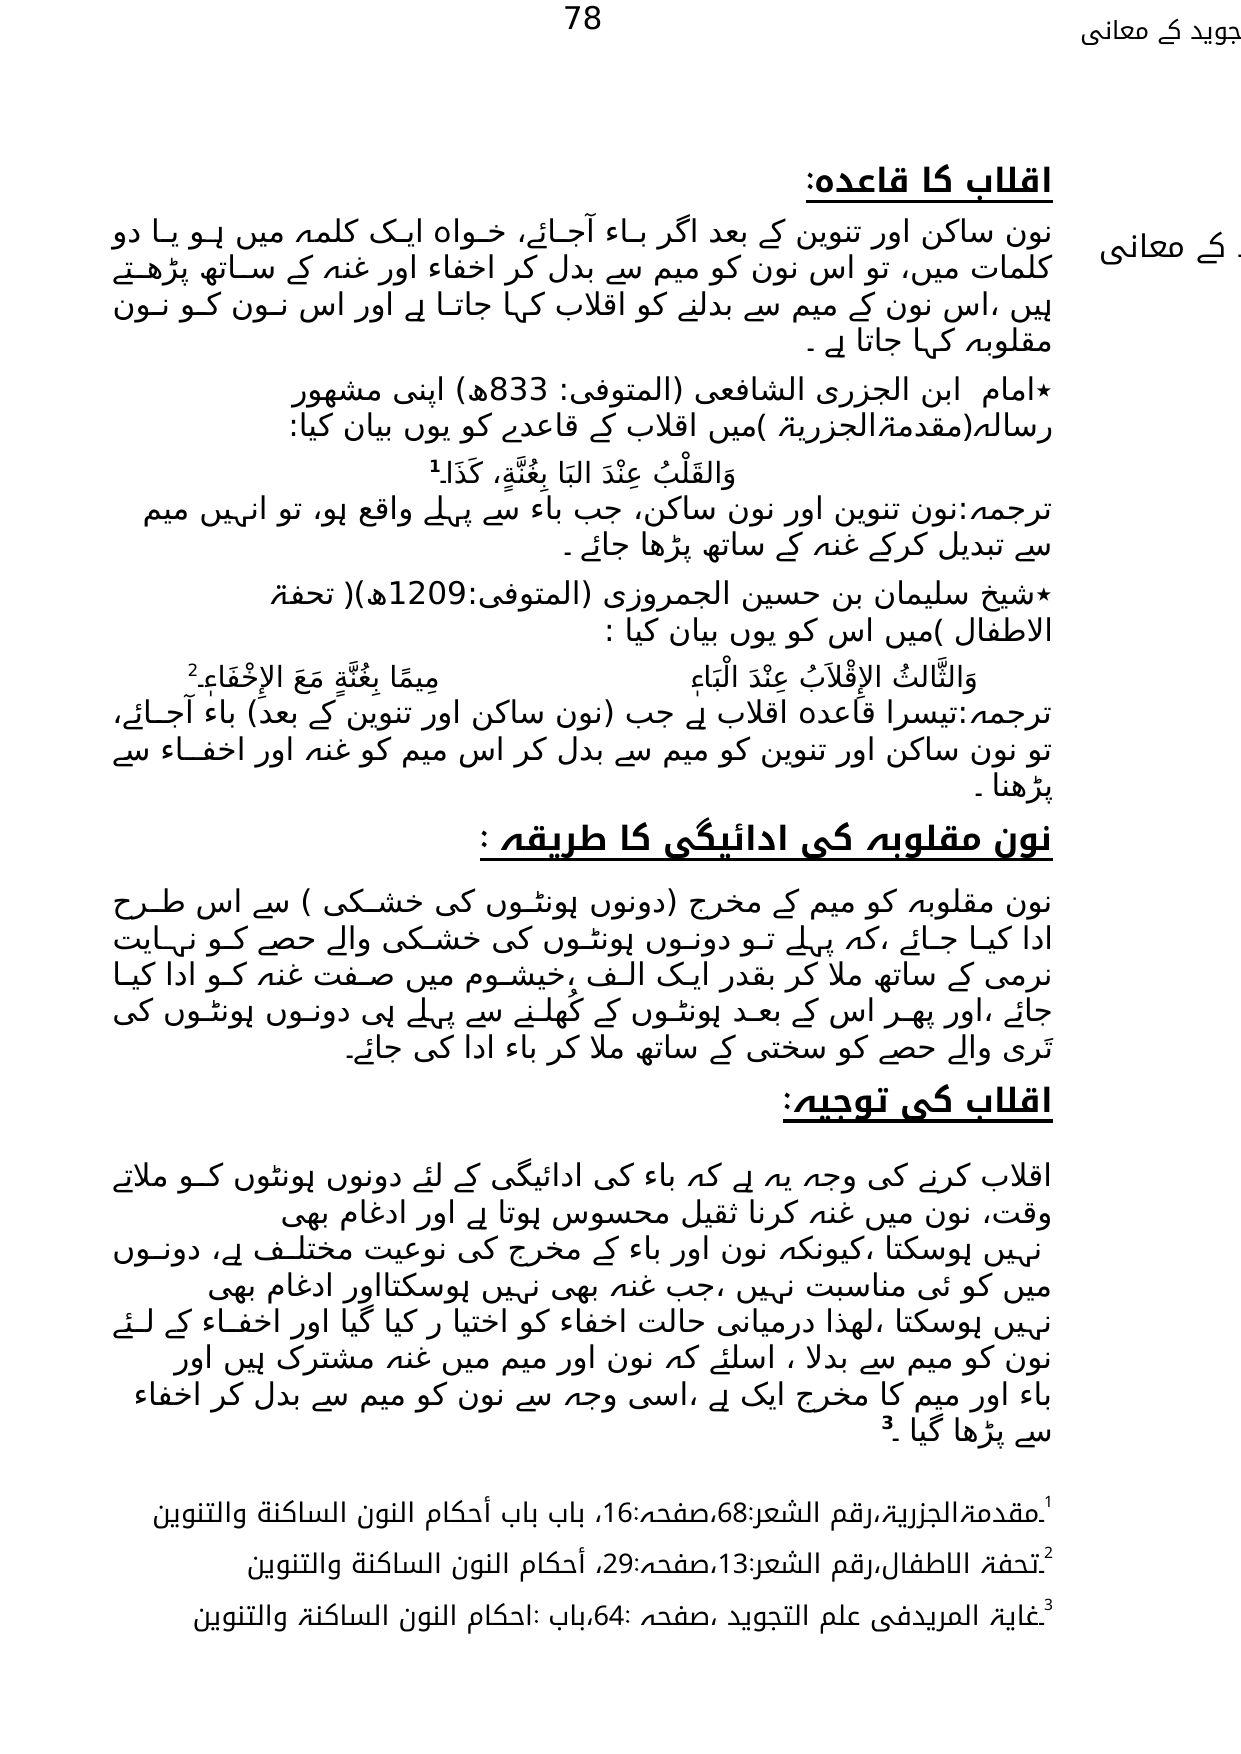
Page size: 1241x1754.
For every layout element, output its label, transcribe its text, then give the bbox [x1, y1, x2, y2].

text ترجمہ:نون تنوین اور نون ساکن، جب باء سے پہلے واقع ہو، تو انہیں میم سے تبدیل کرکے غنہ کے ساتھ پڑھا جائے ۔ [112, 490, 1053, 563]
text نون ساکن اور تنوین کے بعد اگر باء آجائے، خواہ ایک کلمہ میں ہو یا دو کلمات میں، تو اس نون کو میم سے بدل کر اخفاء اور غنہ کے ساتھ پڑھتے ہیں ،اس نون کے میم سے بدلنے کو اقلاب کہا جاتا ہے اور اس نون کو نون مقلوبہ کہا جاتا ہے ۔ [112, 213, 1053, 359]
text وَالثَّالثُ الإِقْلاَبُ عِنْدَ الْبَاءٖ مِيمًا بِغُنَّةٍ مَعَ الإِخْفَاءٖ۔ [112, 661, 1053, 695]
text باء اور میم کا مخرج ایک ہے ،اسی وجہ سے نون کو میم سے بدل کر اخفاء سے پڑھا گیا ۔ [112, 1376, 1053, 1449]
subtitle اقلاب کی توجیہ: [112, 1069, 1053, 1133]
text ترجمہ:تیسرا قاعدہ اقلاب ہے جب (نون ساکن اور تنوین کے بعد) باء آجائے، تو نون ساکن اور تنوین کو میم سے بدل کر اس میم کو غنہ اور اخفاء سے پڑھنا ۔ [112, 695, 1053, 804]
subtitle اقلاب کا قاعدہ: [112, 150, 1053, 213]
text نہیں ہوسکتا ،کیونکہ نون اور باء کے مخرج کی نوعیت مختلف ہے، دونوں میں کو ئی مناسبت نہیں ،جب غنہ بھی نہیں ہوسکتااور ادغام بھی [112, 1231, 1053, 1303]
text نون مقلوبہ کو میم کے مخرج (دونوں ہونٹوں کی خشکی ) سے اس طرح ادا کیا جائے ،کہ پہلے تو دونوں ہونٹوں کی خشکی والے حصے کو نہایت نرمی کے ساتھ ملا کر بقدر ایک الف ،خیشوم میں صفت غنہ کو ادا کیا جائے ،اور پھر اس کے بعد ہونٹوں کے کُھلنے سے پہلے ہی دونوں ہونٹوں کی تَری والے حصے کو سختی کے ساتھ ملا کر باء ادا کی جائے۔ [112, 884, 1053, 1065]
subtitle نون مقلوبہ کی ادائیگی کا طریقہ : [112, 808, 1053, 871]
text اقلاب کرنے کی وجہ یہ ہے کہ باء کی ادائیگی کے لئے دونوں ہونٹوں کو ملاتے وقت، نون میں غنہ کرنا ثقیل محسوس ہوتا ہے اور ادغام بھی [112, 1158, 1053, 1231]
text ٭شیخ سلیمان بن حسین الجمروزی (المتوفی:1209ھ)﴿ تحفۃ الاطفال ﴾میں اس کو یوں بیان کیا : [112, 576, 1053, 648]
text وَالقَلْبُ عِنْدَ البَا بِغُنَّةٍ، كَذَا۔ [112, 456, 1053, 490]
text نہیں ہوسکتا ،لھذا درمیانی حالت اخفاء کو اختیا ر کیا گیا اور اخفاء کے لئے نون کو میم سے بدلا ، اسلئے کہ نون اور میم میں غنہ مشترک ہیں اور [112, 1303, 1053, 1376]
text ٭امام ابن الجزری الشافعی (المتوفی: 833ھ) اپنی مشھور رسالہ﴿مقدمۃالجزریۃ ﴾میں اقلاب کے قاعدے کو یوں بیان کیا: [112, 371, 1053, 444]
